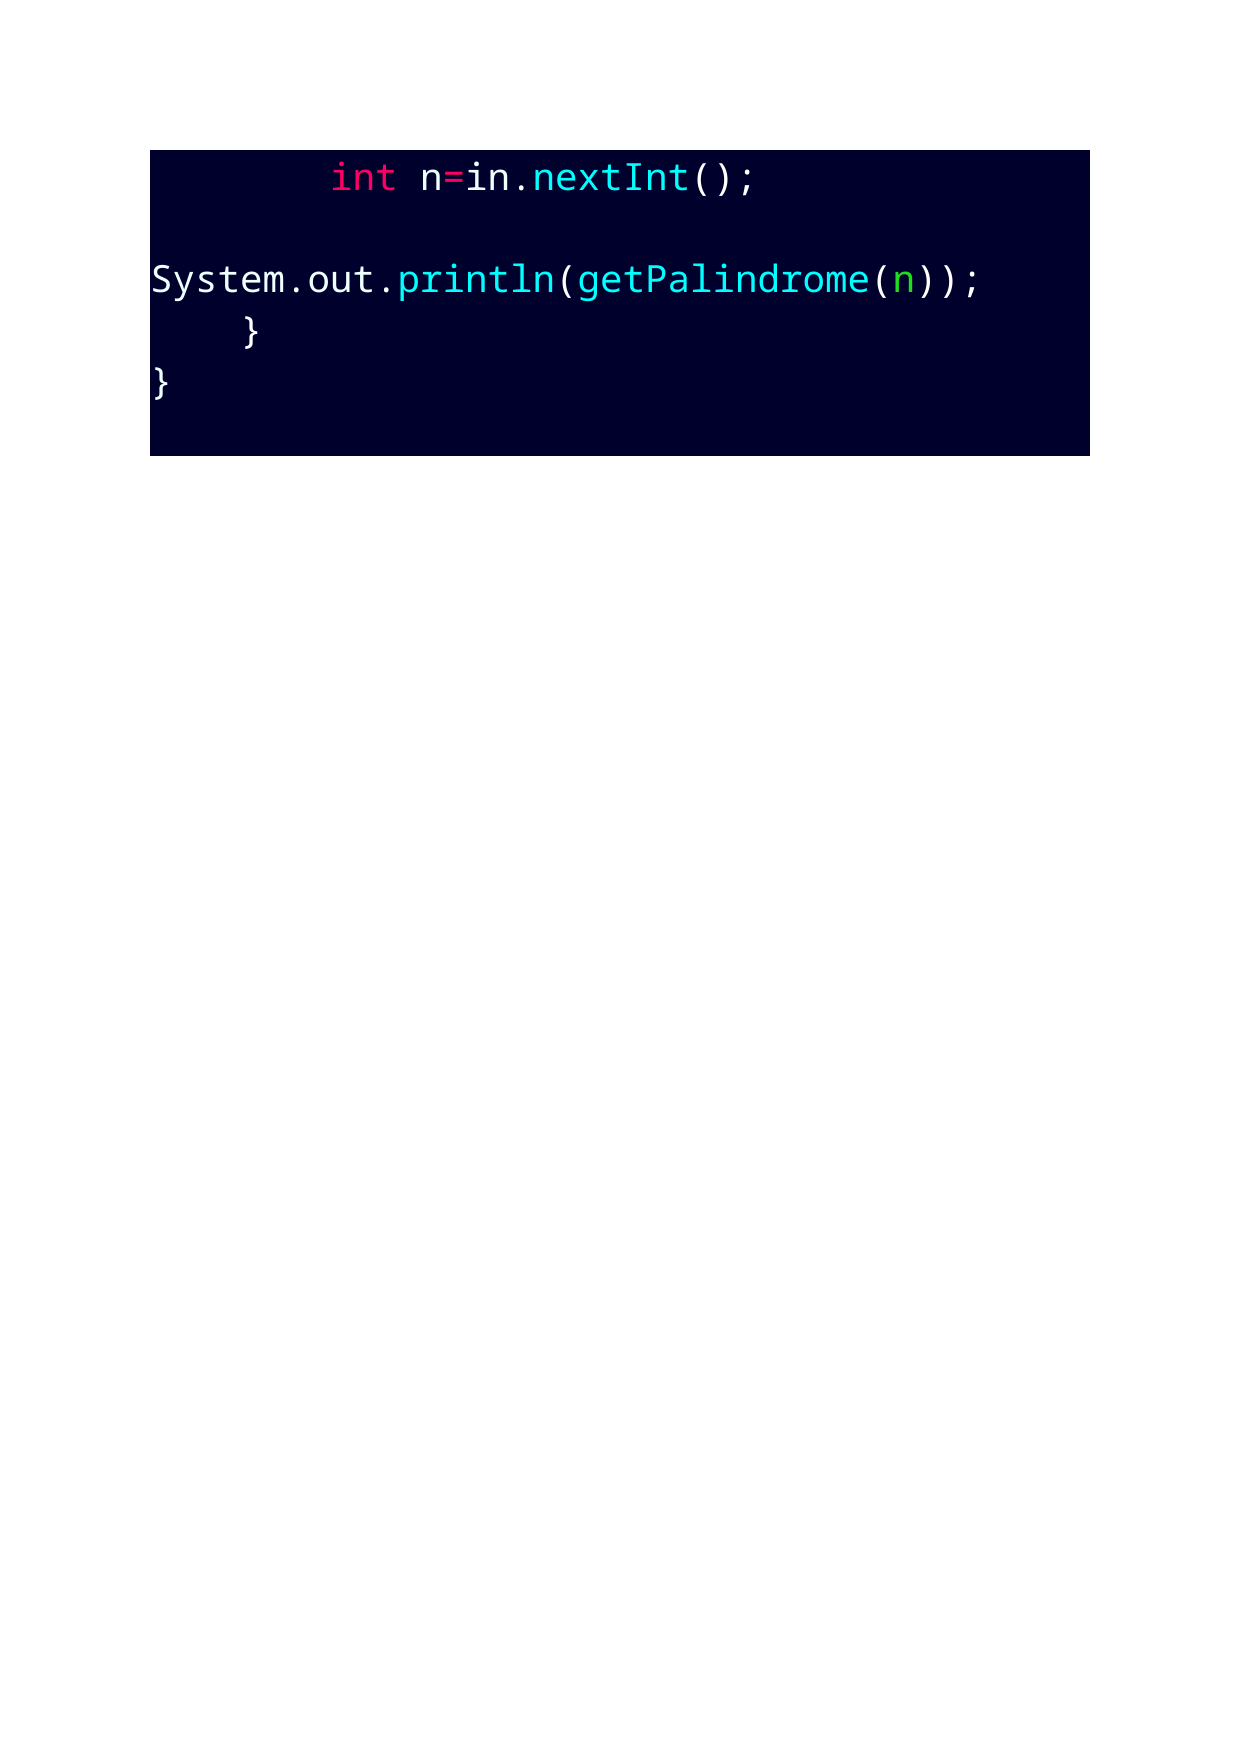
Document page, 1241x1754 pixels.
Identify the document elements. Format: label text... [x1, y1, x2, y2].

text System.out.println(getPalindrome(n)); [150, 201, 1090, 303]
text } [150, 303, 1090, 354]
text } [150, 354, 1090, 405]
text int n=in.nextInt(); [150, 150, 1090, 201]
